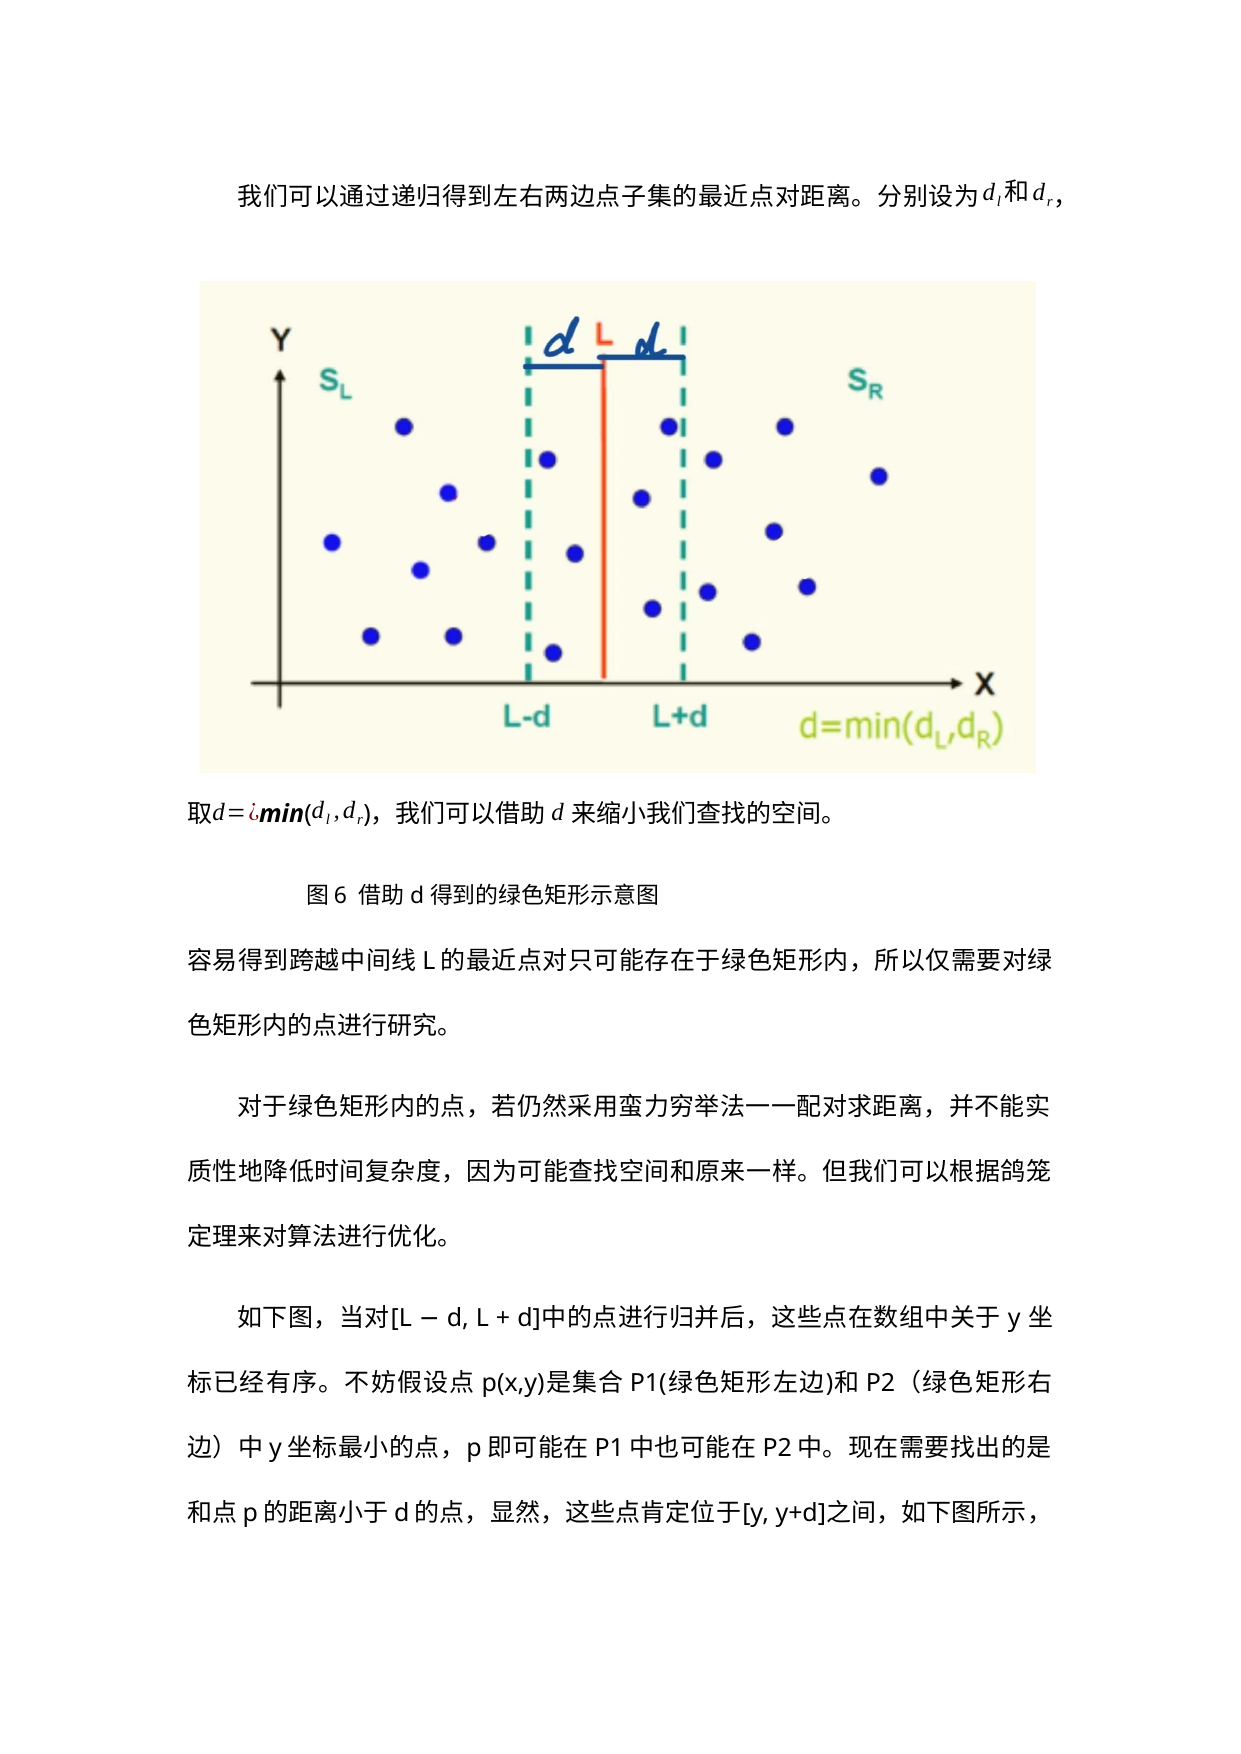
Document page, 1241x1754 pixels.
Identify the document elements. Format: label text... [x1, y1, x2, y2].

picture [199, 281, 1036, 773]
text 容易得到跨越中间线L的最近点对只可能存在于绿色矩形内，所以仅需要对绿色矩形内的点进行研究。 [187, 926, 1053, 1056]
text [187, 1283, 1053, 1543]
text 对于绿色矩形内的点，若仍然采用蛮力穷举法一一配对求距离，并不能实质性地降低时间复杂度，因为可能查找空间和原来一样。但我们可以根据鸽笼定理来对算法进行优化。 [187, 1072, 1053, 1267]
text 图6 借助 d 得到的绿色矩形示意图 [187, 861, 1053, 926]
